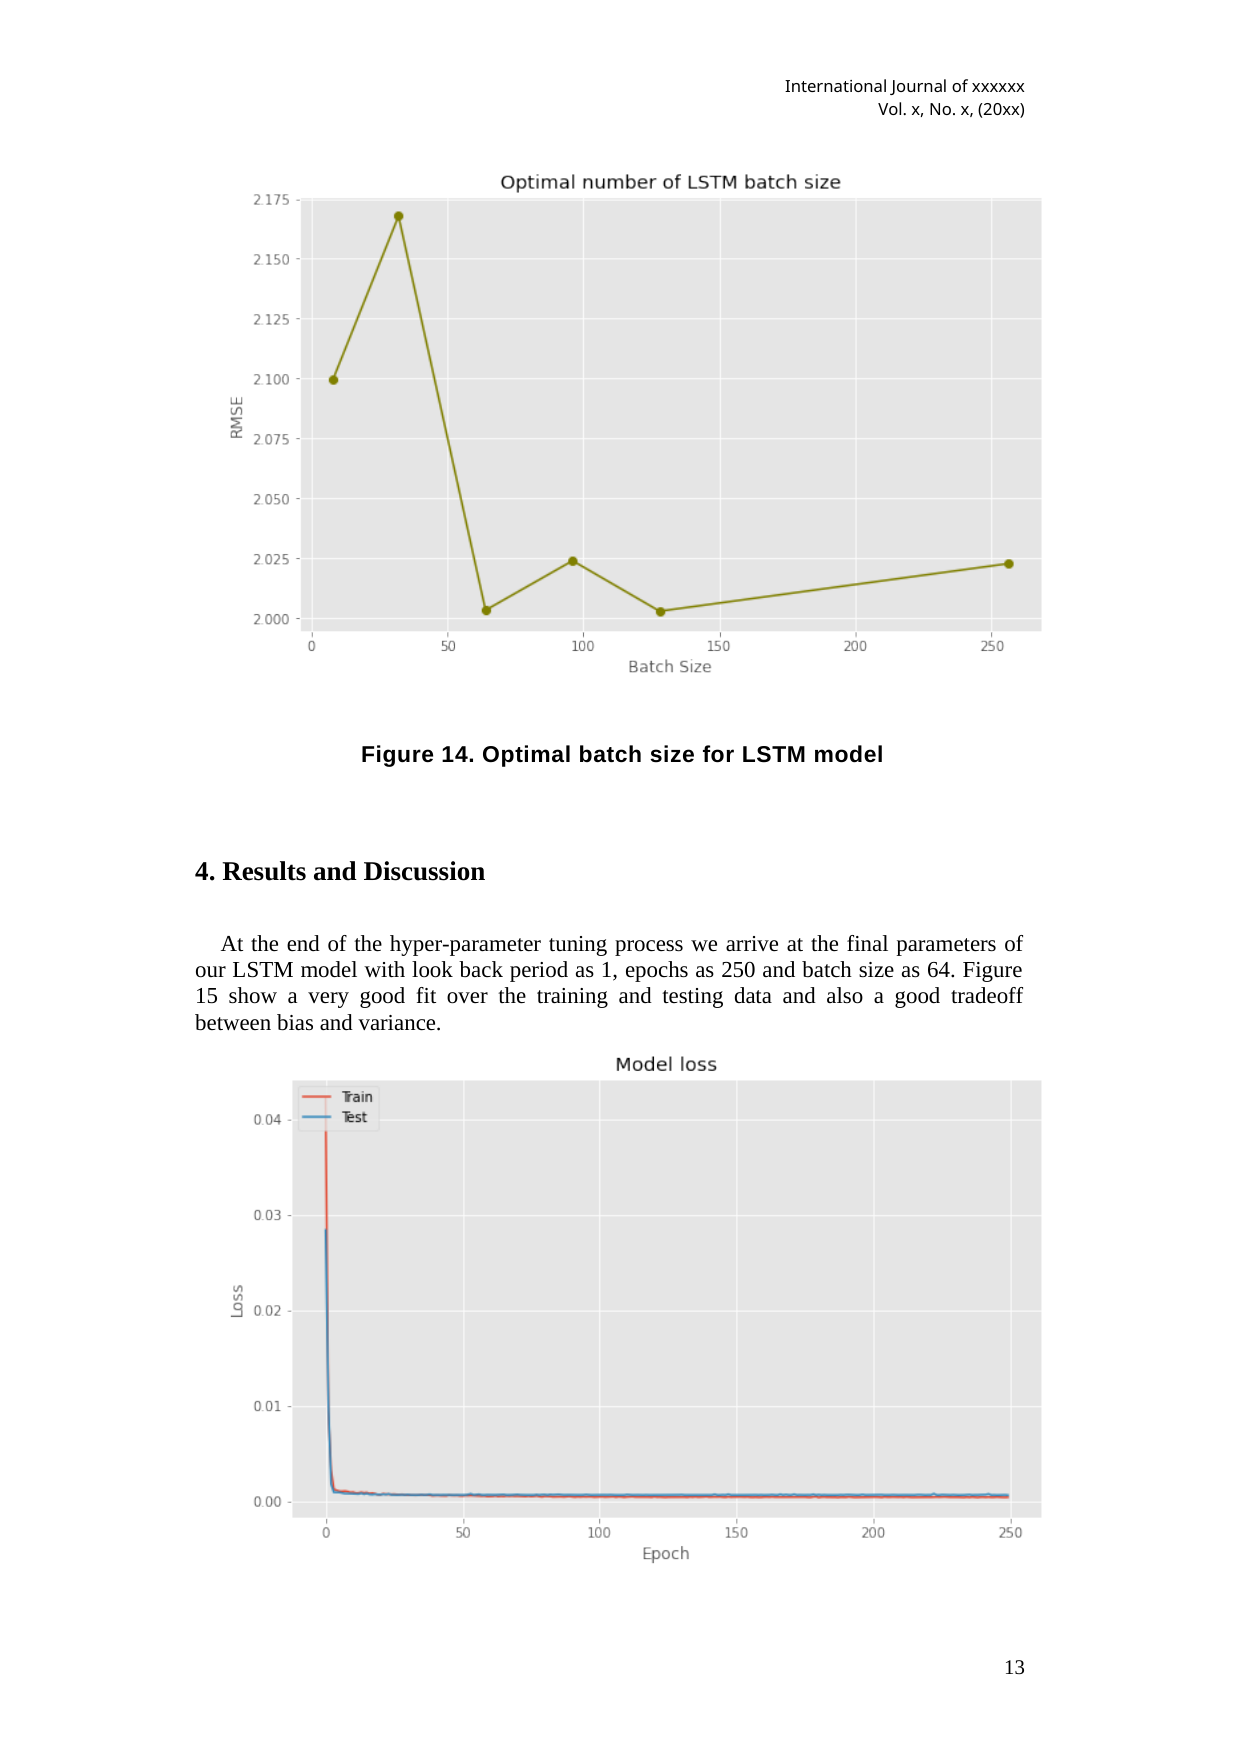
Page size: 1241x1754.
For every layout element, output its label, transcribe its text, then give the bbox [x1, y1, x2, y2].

text Figure 14. Optimal batch size for LSTM model [195, 741, 1024, 768]
picture [220, 165, 1050, 686]
text At the end of the hyper-parameter tuning process we arrive at the final parameters of our LSTM model with look back period as 1, epochs as 250 and batch size as 64. Figure 15 show a very good fit over the training and testing data and also a good tradeoff between bias and variance. [195, 930, 1024, 1035]
picture [220, 1047, 1050, 1573]
text 4. Results and Discussion [195, 855, 1024, 886]
